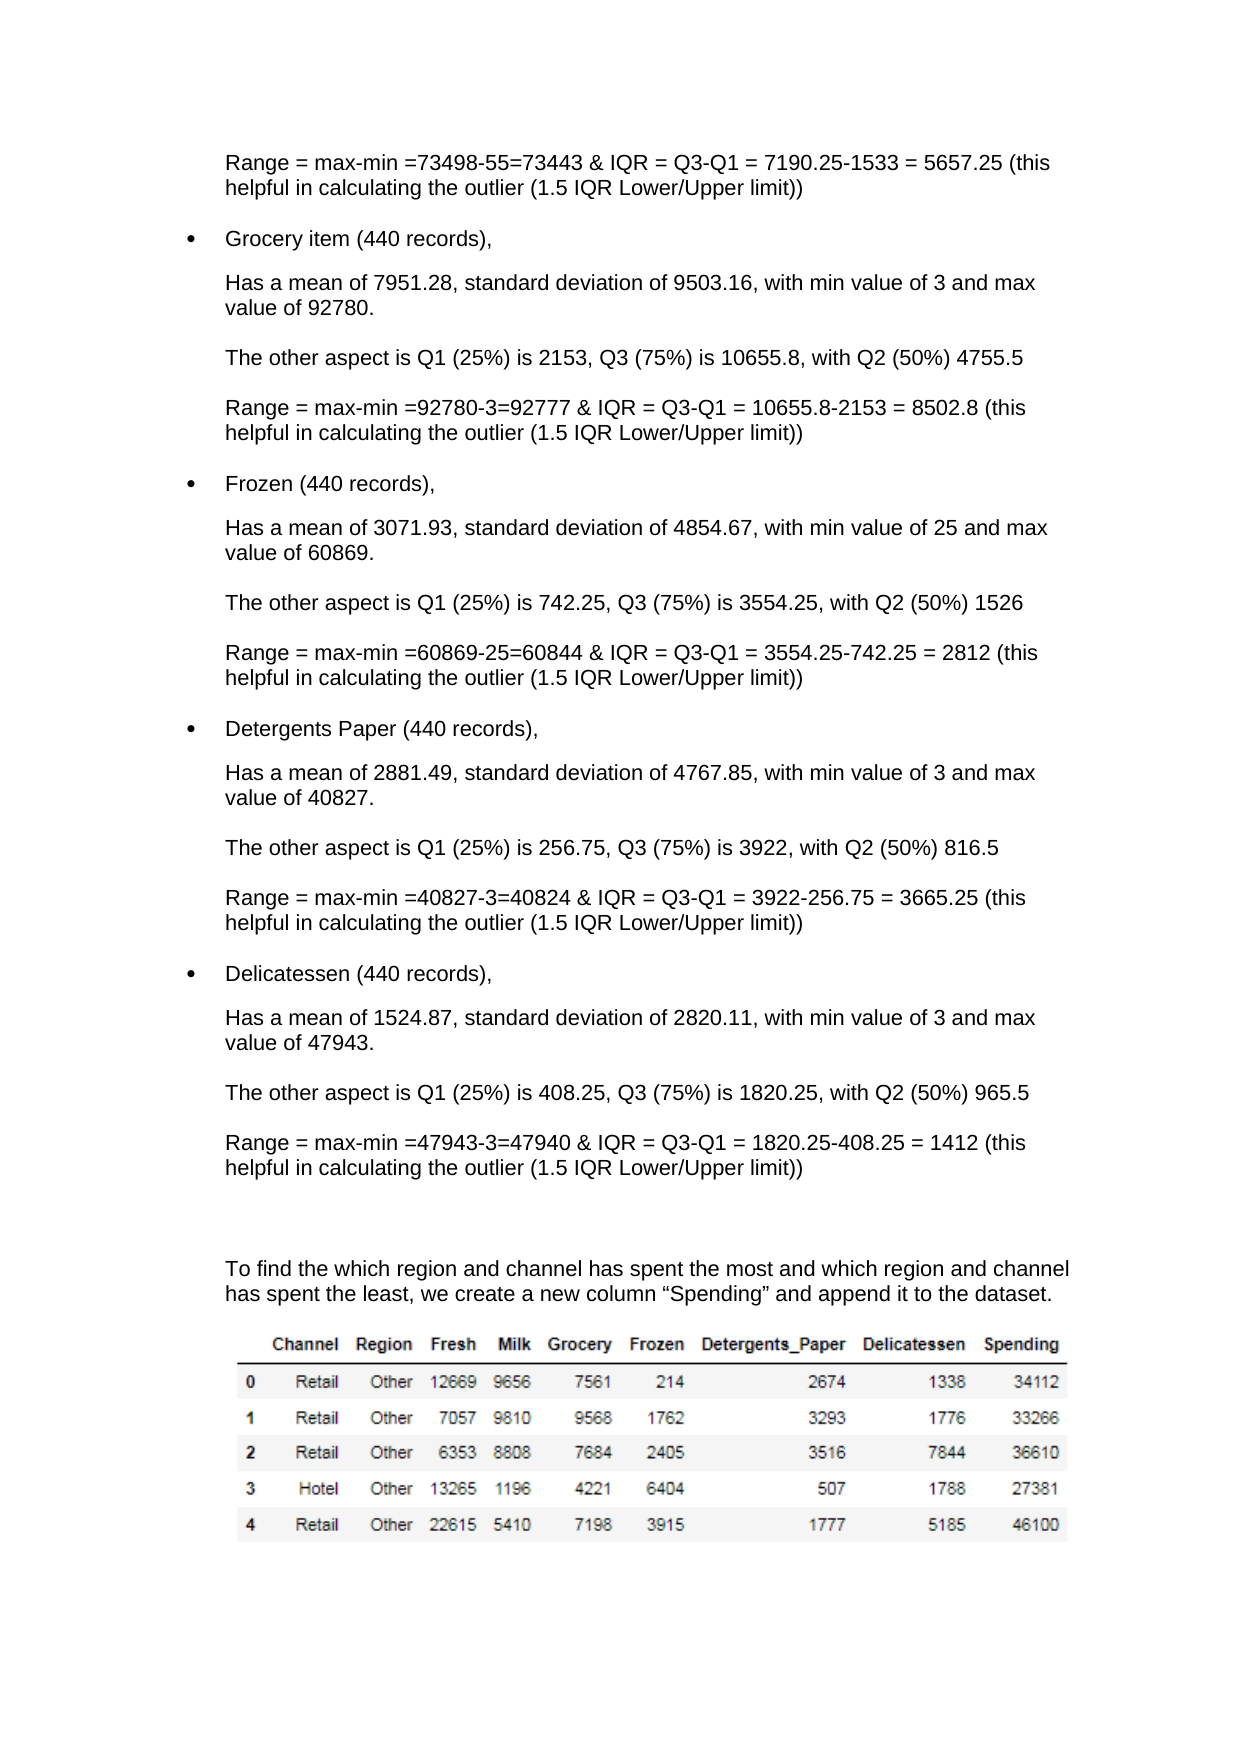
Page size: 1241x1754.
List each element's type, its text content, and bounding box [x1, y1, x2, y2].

text Range = max-min =73498-55=73443 & IQR = Q3-Q1 = 7190.25-1533 = 5657.25 (this helpful in calculating the outlier (1.5 IQR Lower/Upper limit)) [225, 150, 1090, 200]
text The other aspect is Q1 (25%) is 742.25, Q3 (75%) is 3554.25, with Q2 (50%) 1526 [225, 590, 1090, 615]
text Has a mean of 3071.93, standard deviation of 4854.67, with min value of 25 and max value of 60869. [225, 514, 1090, 565]
text The other aspect is Q1 (25%) is 256.75, Q3 (75%) is 3922, with Q2 (50%) 816.5 [225, 835, 1090, 860]
list Delicatessen (440 records), [187, 960, 1090, 986]
picture [225, 1331, 1083, 1553]
text Range = max-min =40827-3=40824 & IQR = Q3-Q1 = 3922-256.75 = 3665.25 (this helpful in calculating the outlier (1.5 IQR Lower/Upper limit)) [225, 885, 1090, 935]
text The other aspect is Q1 (25%) is 408.25, Q3 (75%) is 1820.25, with Q2 (50%) 965.5 [225, 1080, 1090, 1105]
list Detergents Paper (440 records), [187, 715, 1090, 741]
text Has a mean of 7951.28, standard deviation of 9503.16, with min value of 3 and max value of 92780. [225, 269, 1090, 320]
text Range = max-min =60869-25=60844 & IQR = Q3-Q1 = 3554.25-742.25 = 2812 (this helpful in calculating the outlier (1.5 IQR Lower/Upper limit)) [225, 640, 1090, 690]
list Grocery item (440 records), [187, 225, 1090, 251]
list Frozen (440 records), [187, 470, 1090, 496]
text Range = max-min =47943-3=47940 & IQR = Q3-Q1 = 1820.25-408.25 = 1412 (this helpful in calculating the outlier (1.5 IQR Lower/Upper limit)) [225, 1130, 1090, 1180]
text Range = max-min =92780-3=92777 & IQR = Q3-Q1 = 10655.8-2153 = 8502.8 (this helpful in calculating the outlier (1.5 IQR Lower/Upper limit)) [225, 395, 1090, 445]
text The other aspect is Q1 (25%) is 2153, Q3 (75%) is 10655.8, with Q2 (50%) 4755.5 [225, 345, 1090, 370]
text To find the which region and channel has spent the most and which region and channel has spent the least, we create a new column “Spending” and append it to the dataset. [225, 1256, 1090, 1306]
text Has a mean of 1524.87, standard deviation of 2820.11, with min value of 3 and max value of 47943. [225, 1004, 1090, 1055]
text Has a mean of 2881.49, standard deviation of 4767.85, with min value of 3 and max value of 40827. [225, 759, 1090, 810]
